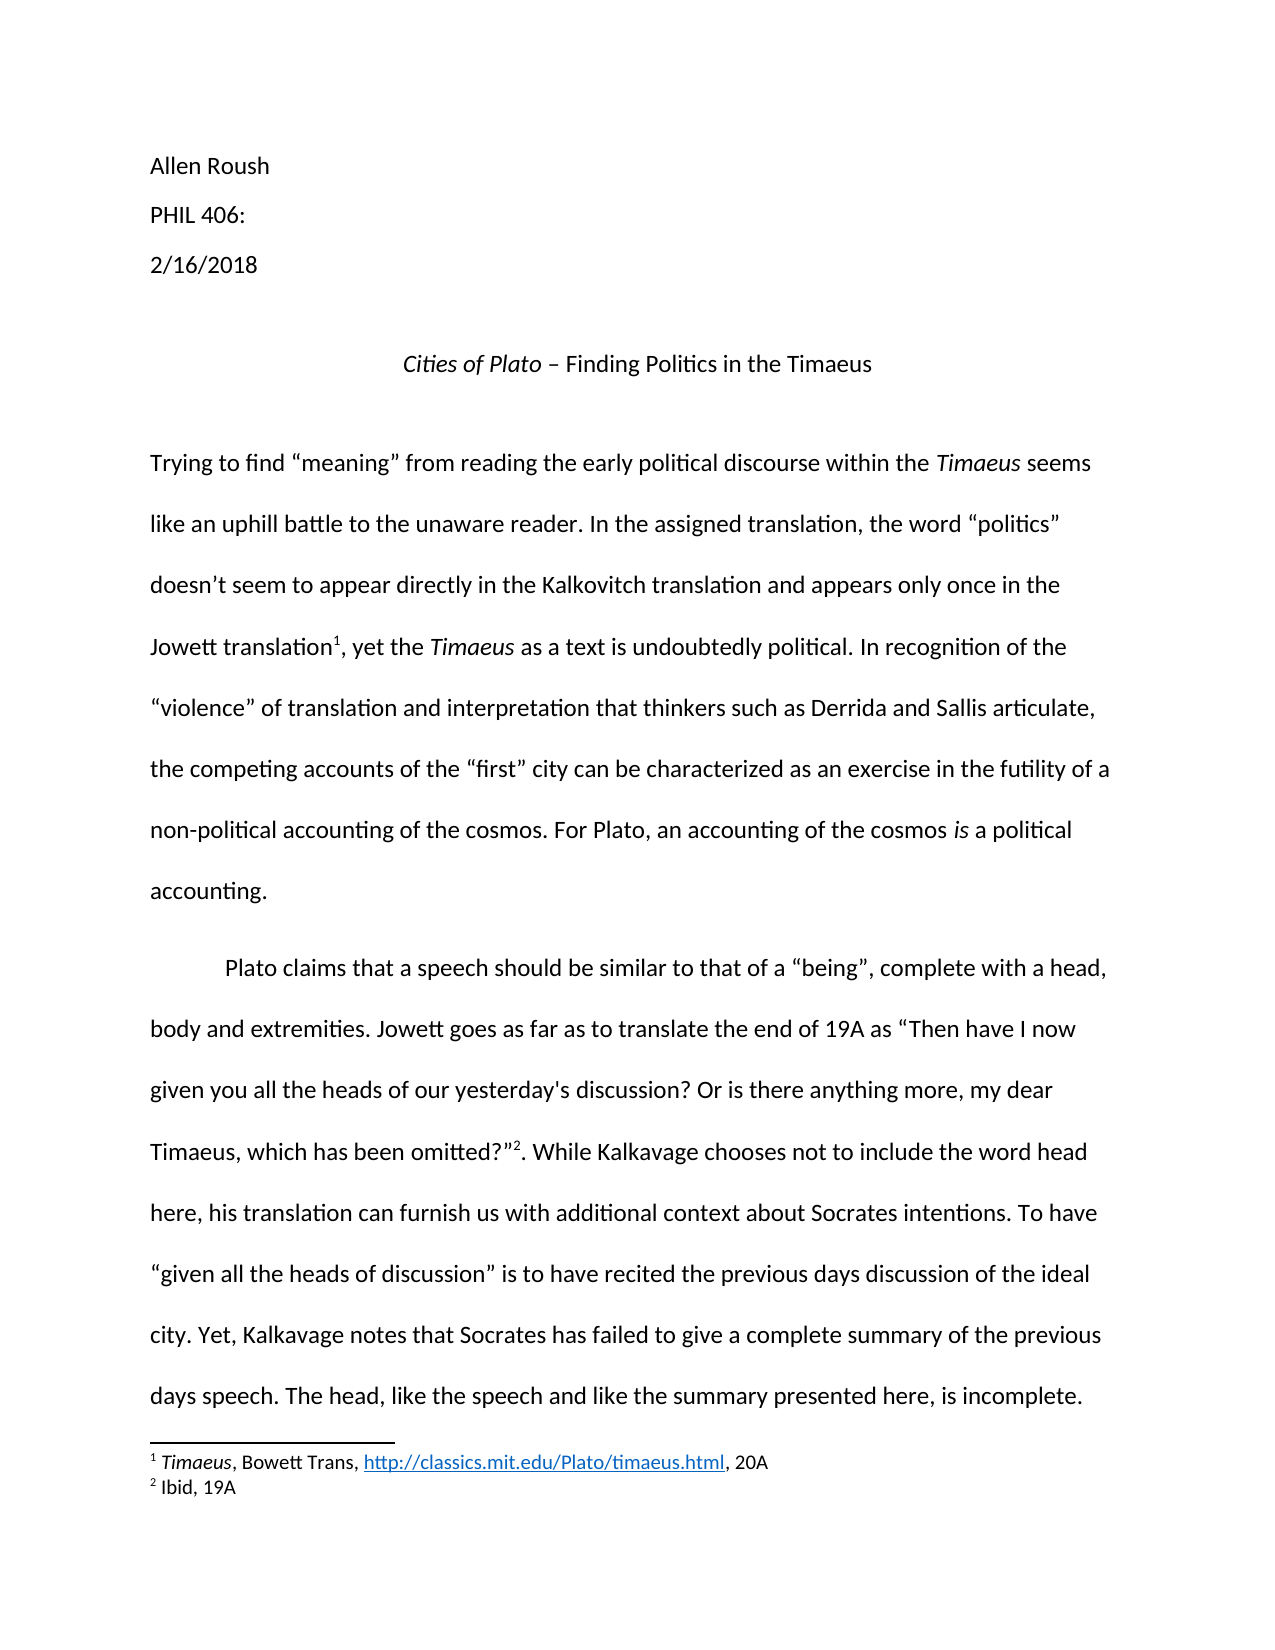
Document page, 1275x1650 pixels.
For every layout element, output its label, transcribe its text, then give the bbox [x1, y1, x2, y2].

text Trying to find “meaning” from reading the early political discourse within the Timaeus seems like an uphill battle to the unaware reader. In the assigned translation, the word “politics” doesn’t seem to appear directly in the Kalkovitch translation and appears only once in the Jowett translation, yet the Timaeus as a text is undoubtedly political. In recognition of the “violence” of translation and interpretation that thinkers such as Derrida and Sallis articulate, the competing accounts of the “first” city can be characterized as an exercise in the futility of a non-political accounting of the cosmos. For Plato, an accounting of the cosmos is a political accounting. [150, 447, 1125, 905]
text 2/16/2018 [150, 249, 1125, 280]
text Plato claims that a speech should be similar to that of a “being”, complete with a head, body and extremities. Jowett goes as far as to translate the end of 19A as “Then have I now given you all the heads of our yesterday's discussion? Or is there anything more, my dear Timaeus, which has been omitted?”. While Kalkavage chooses not to include the word head here, his translation can furnish us with additional context about Socrates intentions. To have “given all the heads of discussion” is to have recited the previous days discussion of the ideal city. Yet, Kalkavage notes that Socrates has failed to give a complete summary of the previous days speech. The head, like the speech and like the summary presented here, is incomplete. [150, 952, 1125, 1410]
text PHIL 406: [150, 199, 1125, 230]
text Allen Roush [150, 150, 1125, 181]
text Cities of Plato – Finding Politics in the Timaeus [150, 348, 1125, 379]
